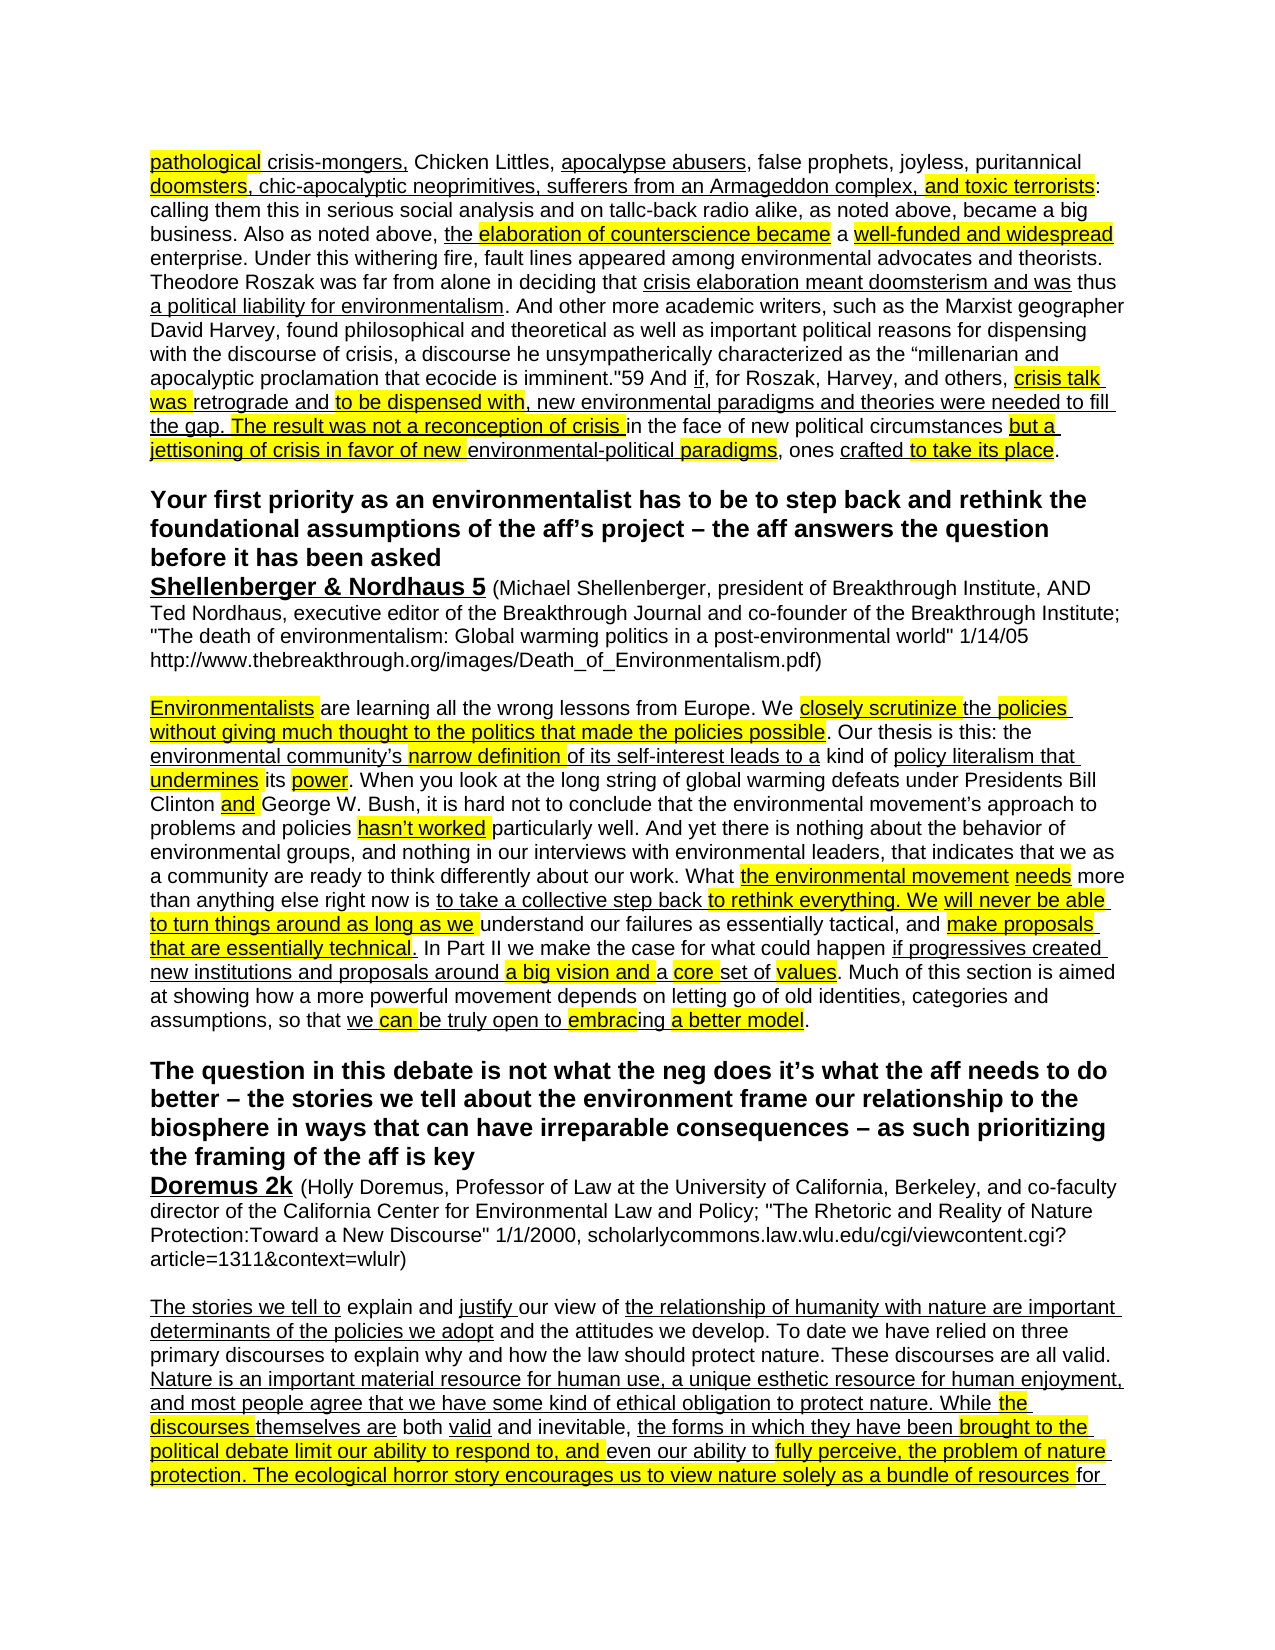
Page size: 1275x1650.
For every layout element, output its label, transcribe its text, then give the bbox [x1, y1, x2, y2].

text The question in this debate is not what the neg does it’s what the aff needs to do better – the stories we tell about the environment frame our relationship to the biosphere in ways that can have irreparable consequences – as such prioritizing the framing of the aff is key [150, 1056, 1125, 1171]
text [150, 150, 1125, 461]
text Doremus 2k (Holly Doremus, Professor of Law at the University of California, Berkeley, and co-faculty director of the California Center for Environmental Law and Policy; "The Rhetoric and Reality of Nature Protection:Toward a New Discourse" 1/1/2000, scholarlycommons.law.wlu.edu/cgi/viewcontent.cgi?article=1311&context=wlulr) [150, 1171, 1125, 1271]
text Your first priority as an environmentalist has to be to step back and rethink the foundational assumptions of the aff’s project – the aff answers the question before it has been asked [150, 485, 1125, 572]
text Environmentalists are learning all the wrong lessons from Europe. We closely scrutinize the policies without giving much thought to the politics that made the policies possible. Our thesis is this: the environmental community’s narrow deﬁnition of its self-interest leads to a kind of policy literalism that undermines its power. When you look at the long string of global warming defeats under Presidents Bill Clinton and George W. Bush, it is hard not to conclude that the environmental movement’s approach to problems and policies hasn’t worked particularly well. And yet there is nothing about the behavior of environmental groups, and nothing in our interviews with environmental leaders, that indicates that we as a community are ready to think differently about our work. What the environmental movement needs more than anything else right now is to take a collective step back to rethink everything. We will never be able to turn things around as long as we understand our failures as essentially tactical, and make proposals that are essentially technical. In Part II we make the case for what could happen if progressives created new institutions and proposals around a big vision and a core set of values. Much of this section is aimed at showing how a more powerful movement depends on letting go of old identities, categories and assumptions, so that we can be truly open to embracing a better model. [150, 696, 1125, 1032]
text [150, 1295, 1125, 1487]
text Shellenberger & Nordhaus 5 (Michael Shellenberger, president of Breakthrough Institute, AND Ted Nordhaus, executive editor of the Breakthrough Journal and co-founder of the Breakthrough Institute; "The death of environmentalism: Global warming politics in a post-environmental world" 1/14/05 http://www.thebreakthrough.org/images/Death_of_Environmentalism.pdf) [150, 572, 1125, 672]
